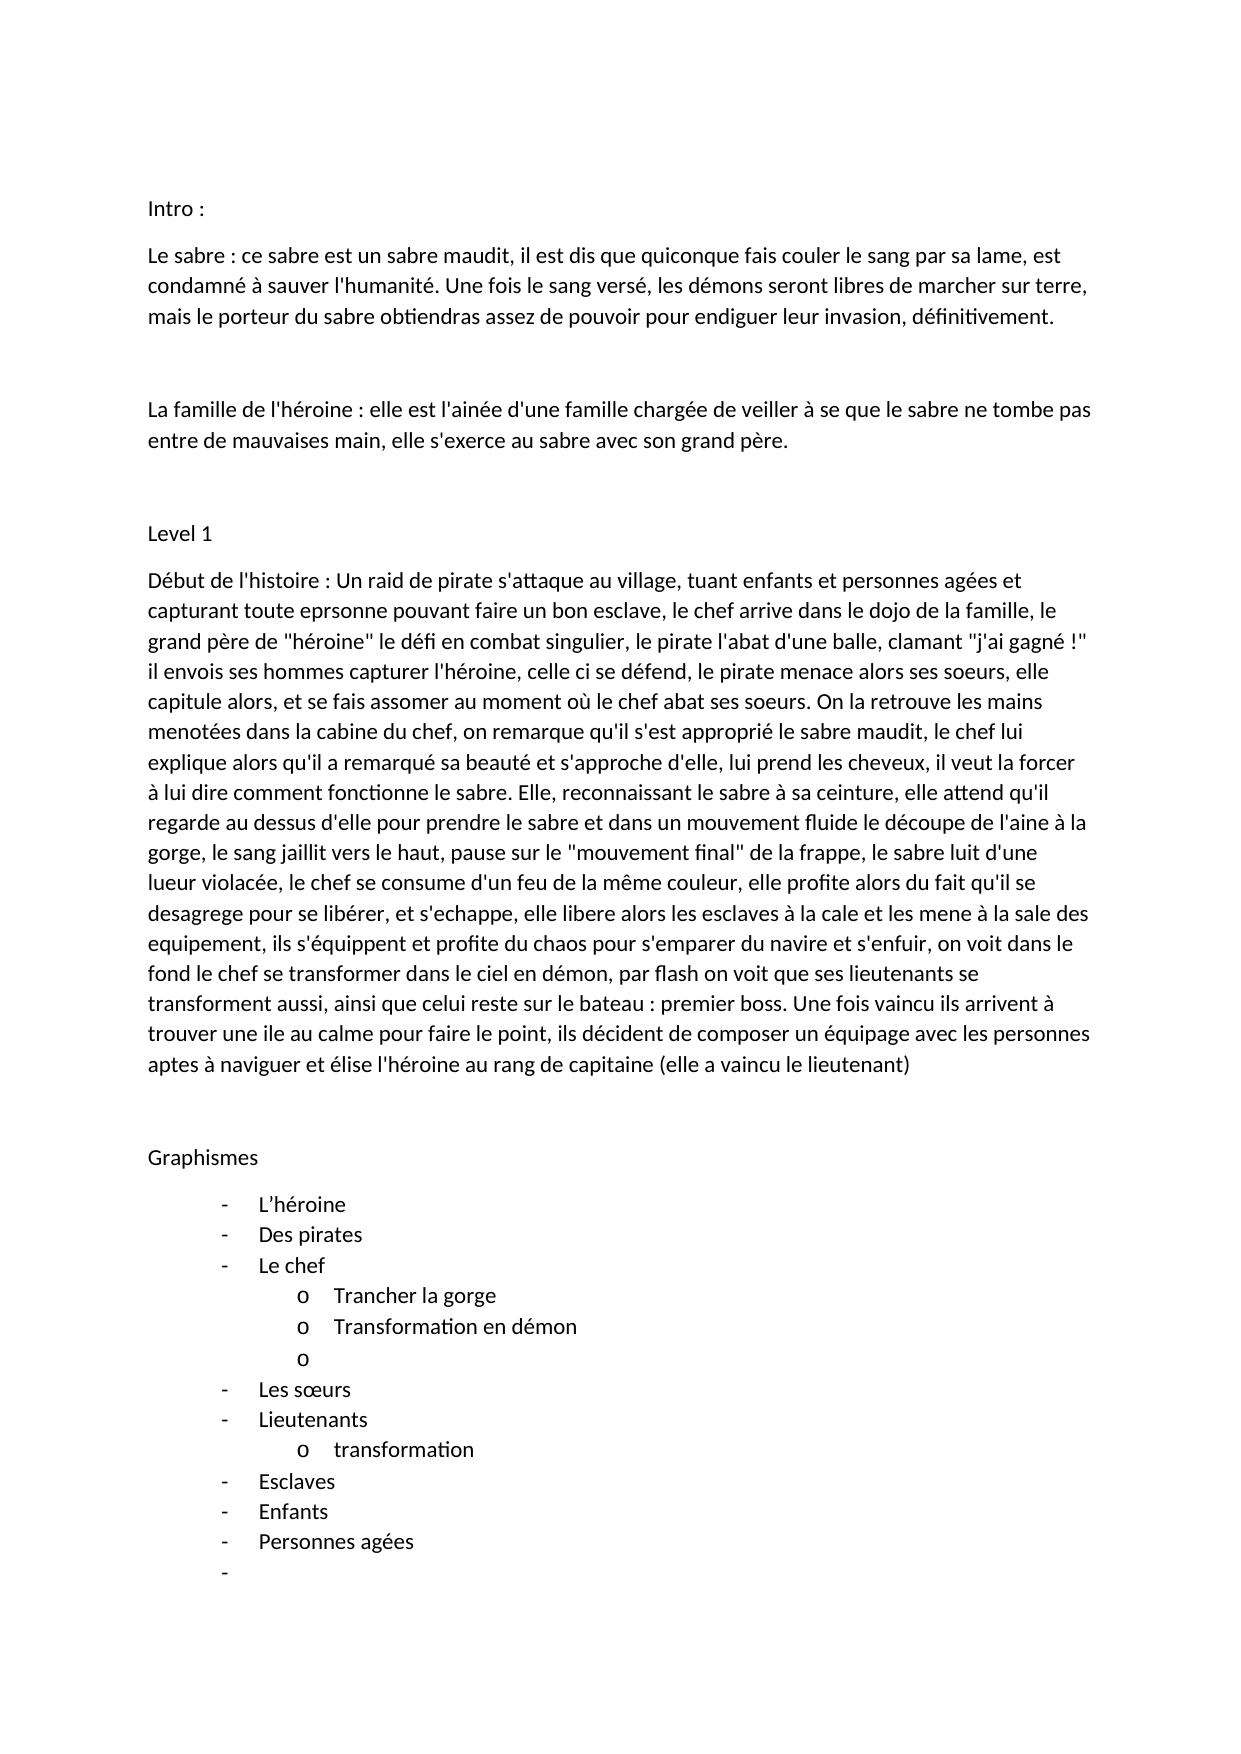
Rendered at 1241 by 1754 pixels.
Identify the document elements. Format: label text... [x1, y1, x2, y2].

list Esclaves [221, 1467, 1093, 1495]
list Trancher la gorge [296, 1281, 1093, 1310]
list Lieutenants [221, 1405, 1093, 1433]
list Le chef [221, 1251, 1093, 1279]
text Début de l'histoire : Un raid de pirate s'attaque au village, tuant enfants et personnes agées et capturant toute eprsonne pouvant faire un bon esclave, le chef arrive dans le dojo de la famille, le grand père de "héroine" le défi en combat singulier, le pirate l'abat d'une balle, clamant "j'ai gagné !" il envois ses hommes capturer l'héroine, celle ci se défend, le pirate menace alors ses soeurs, elle capitule alors, et se fais assomer au moment où le chef abat ses soeurs. On la retrouve les mains menotées dans la cabine du chef, on remarque qu'il s'est approprié le sabre maudit, le chef lui explique alors qu'il a remarqué sa beauté et s'approche d'elle, lui prend les cheveux, il veut la forcer à lui dire comment fonctionne le sabre. Elle, reconnaissant le sabre à sa ceinture, elle attend qu'il regarde au dessus d'elle pour prendre le sabre et dans un mouvement fluide le découpe de l'aine à la gorge, le sang jaillit vers le haut, pause sur le "mouvement final" de la frappe, le sabre luit d'une lueur violacée, le chef se consume d'un feu de la même couleur, elle profite alors du fait qu'il se desagrege pour se libérer, et s'echappe, elle libere alors les esclaves à la cale et les mene à la sale des equipement, ils s'équippent et profite du chaos pour s'emparer du navire et s'enfuir, on voit dans le fond le chef se transformer dans le ciel en démon, par flash on voit que ses lieutenants se transforment aussi, ainsi que celui reste sur le bateau : premier boss. Une fois vaincu ils arrivent à trouver une ile au calme pour faire le point, ils décident de composer un équipage avec les personnes aptes à naviguer et élise l'héroine au rang de capitaine (elle a vaincu le lieutenant) [148, 566, 1093, 1078]
list Enfants [221, 1497, 1093, 1525]
list Les sœurs [221, 1375, 1093, 1403]
text Graphismes [148, 1143, 1093, 1171]
text Intro : [148, 194, 1093, 222]
list Des pirates [221, 1221, 1093, 1248]
list transformation [296, 1436, 1093, 1465]
list L’héroine [221, 1190, 1093, 1218]
text Le sabre : ce sabre est un sabre maudit, il est dis que quiconque fais couler le sang par sa lame, est condamné à sauver l'humanité. Une fois le sang versé, les démons seront libres de marcher sur terre, mais le porteur du sabre obtiendras assez de pouvoir pour endiguer leur invasion, définitivement. [148, 241, 1093, 330]
list Transformation en démon [296, 1312, 1093, 1342]
text La famille de l'héroine : elle est l'ainée d'une famille chargée de veiller à se que le sabre ne tombe pas entre de mauvaises main, elle s'exerce au sabre avec son grand père. [148, 396, 1093, 454]
list Personnes agées [221, 1527, 1093, 1556]
text Level 1 [148, 519, 1093, 547]
